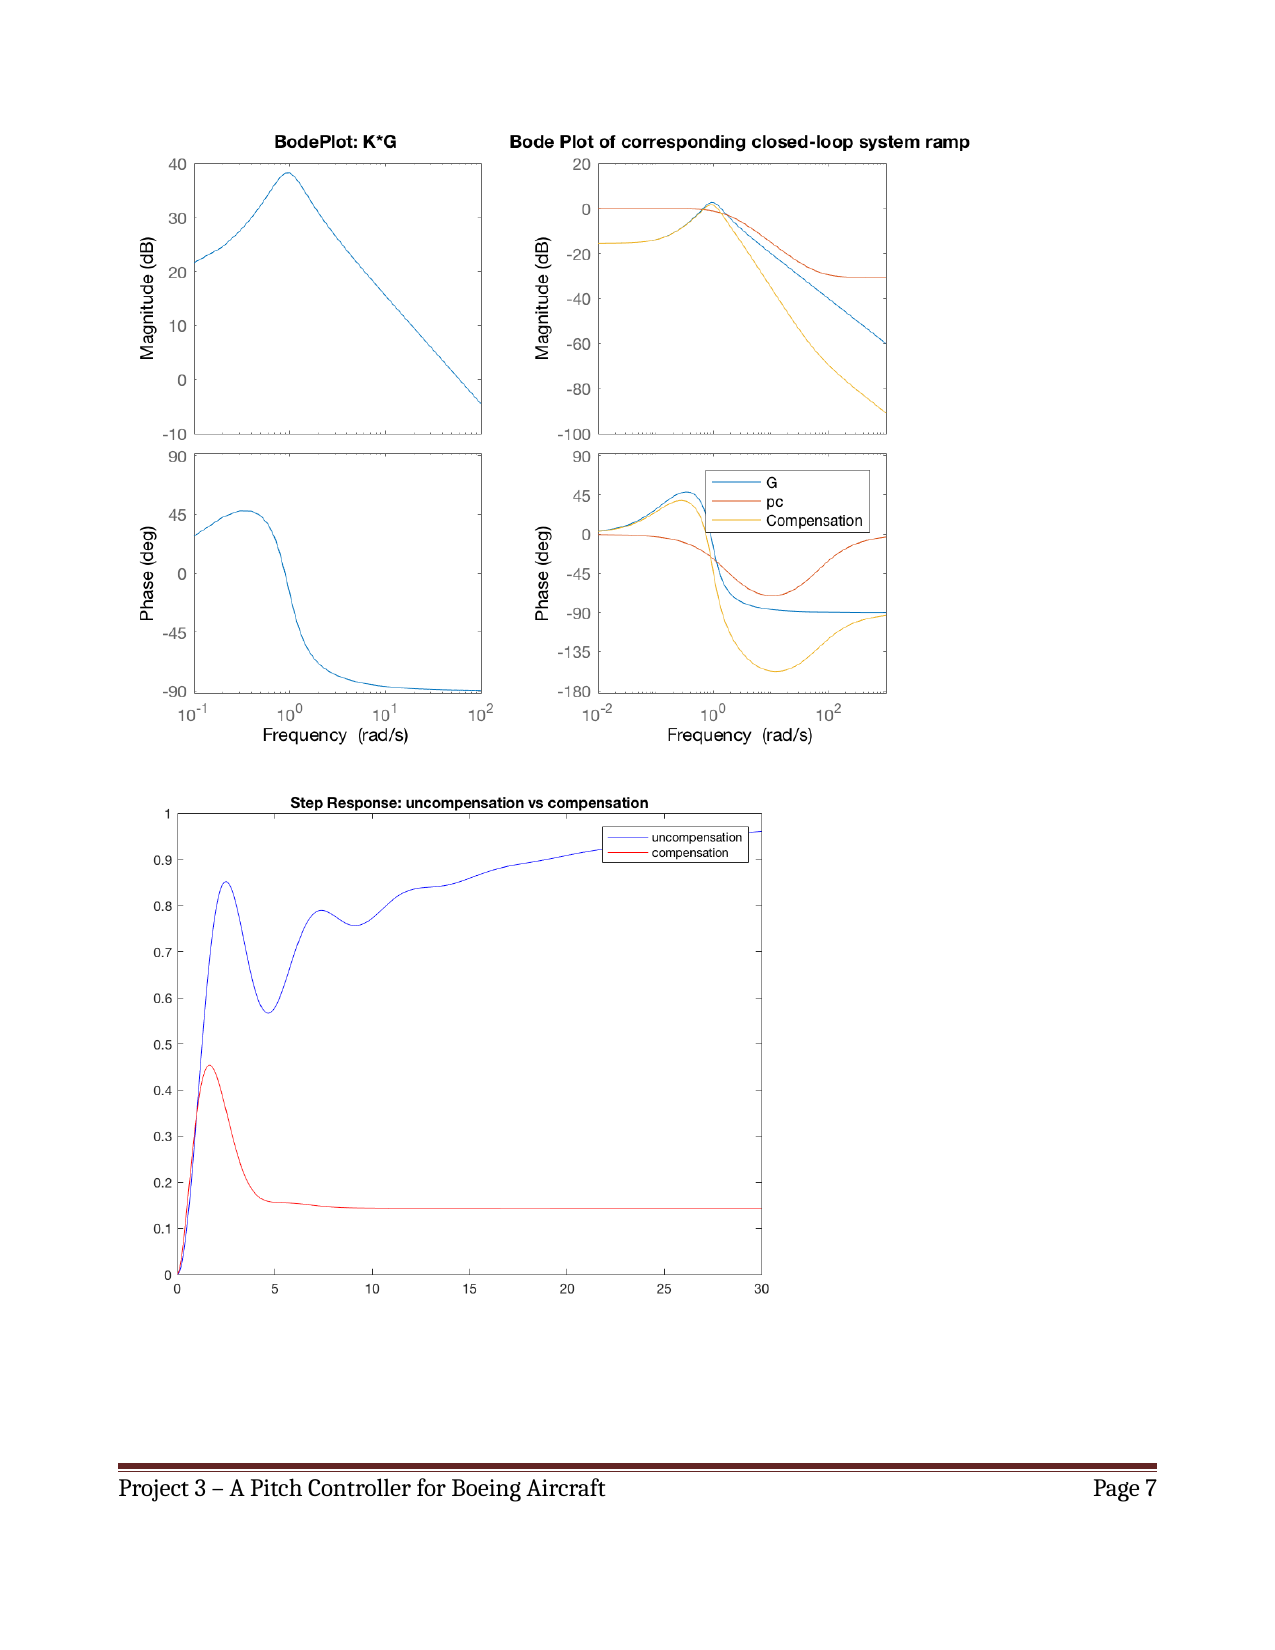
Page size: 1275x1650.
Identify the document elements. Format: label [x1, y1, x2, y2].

picture [118, 103, 979, 1324]
